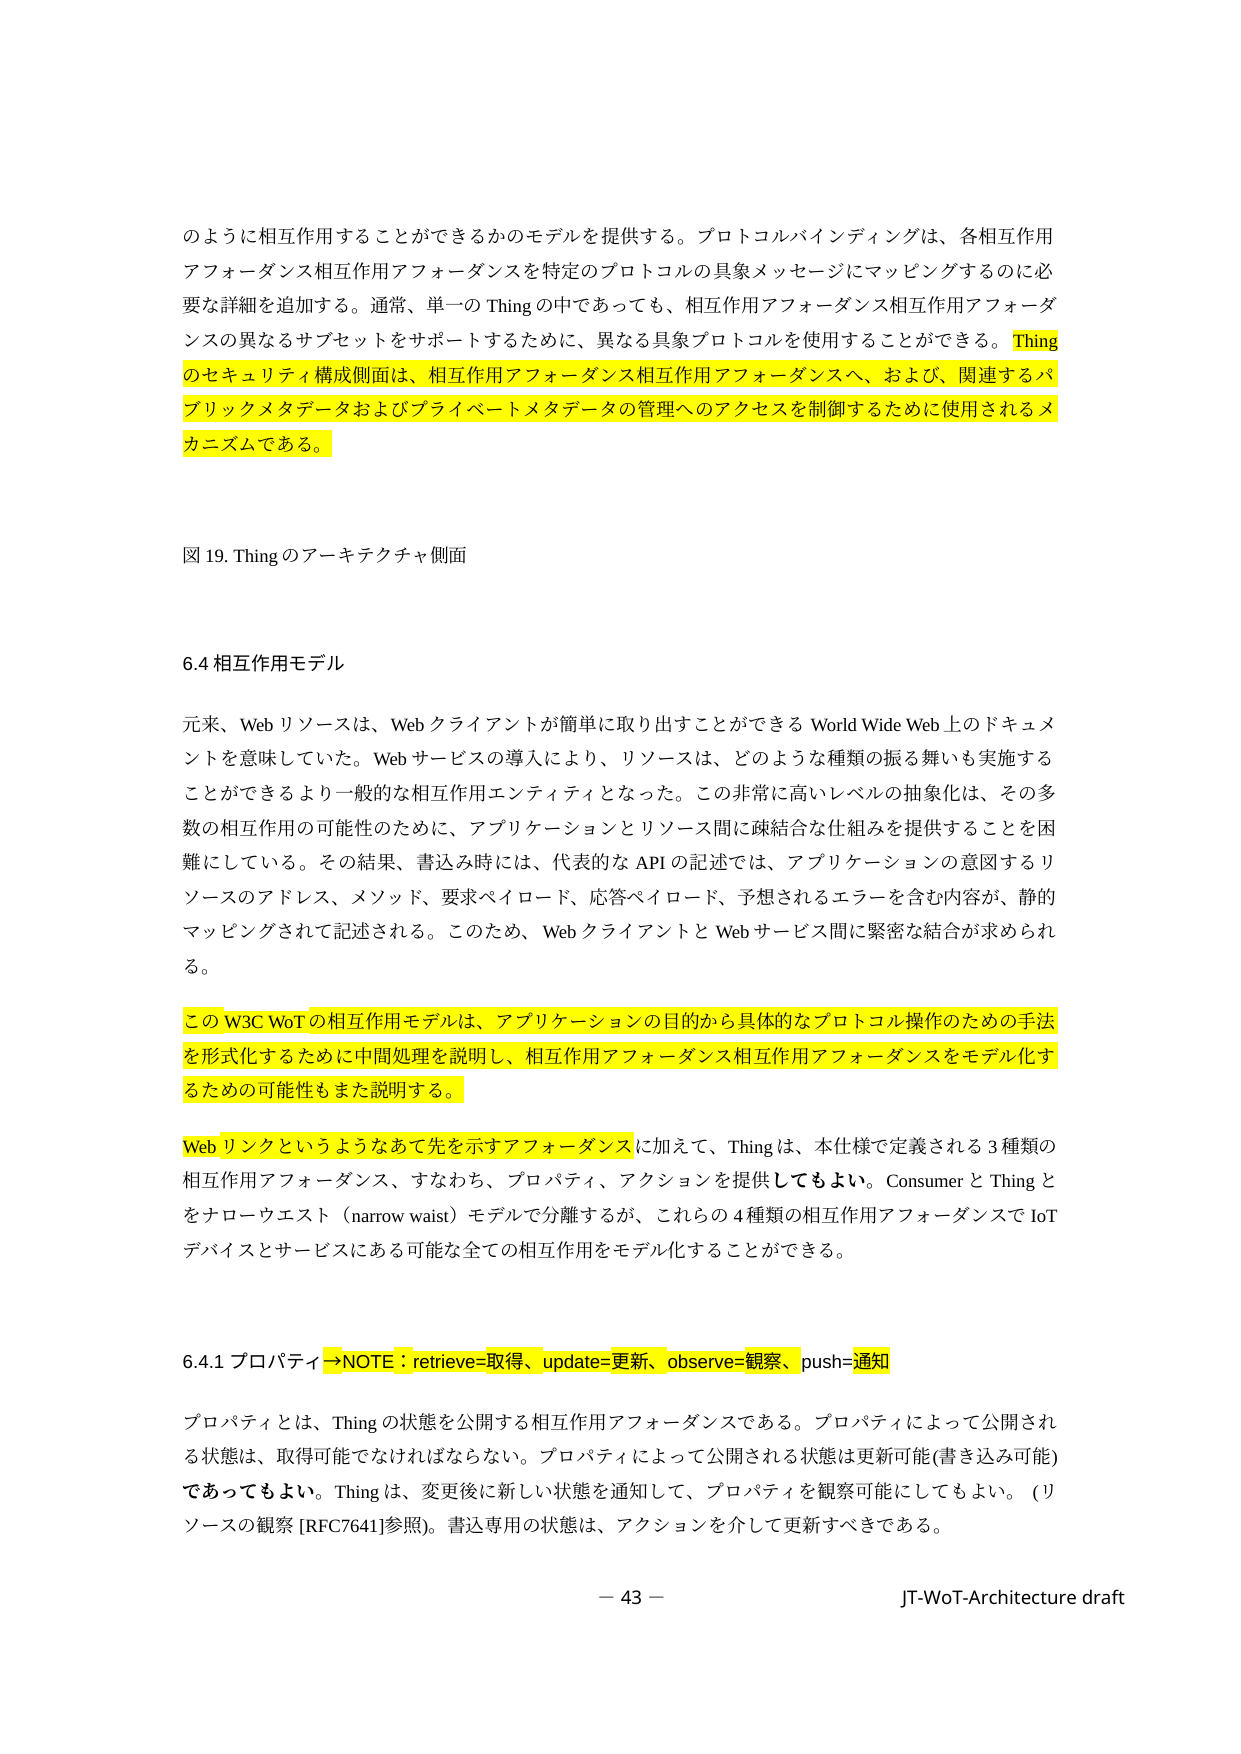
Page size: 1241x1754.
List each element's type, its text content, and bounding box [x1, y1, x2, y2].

text 元来、Webリソースは、Webクライアントが簡単に取り出すことができるWorld Wide Web上のドキュメントを意味していた。Webサービスの導入により、リソースは、どのような種類の振る舞いも実施することができるより一般的な相互作用エンティティとなった。この非常に高いレベルの抽象化は、その多数の相互作用の可能性のために、アプリケーションとリソース間に疎結合な仕組みを提供することを困難にしている。その結果、書込み時には、代表的なAPIの記述では、アプリケーションの意図するリソースのアドレス、メソッド、要求ペイロード、応答ペイロード、予想されるエラーを含む内容が、静的マッピングされて記述される。このため、WebクライアントとWebサービス間に緊密な結合が求められる。 [182, 702, 1058, 979]
text このW3C WoTの相互作用モデルは、アプリケーションの目的から具体的なプロトコル操作のための手法を形式化するために中間処理を説明し、相互作用アフォーダンス相互作用アフォーダンスをモデル化するための可能性もまた説明する。 [182, 999, 1058, 1103]
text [182, 214, 1058, 457]
text プロパティとは、Thingの状態を公開する相互作用アフォーダンスである。プロパティによって公開される状態は、取得可能でなければならない。プロパティによって公開される状態は更新可能(書き込み可能)であってもよい。Thingは、変更後に新しい状態を通知して、プロパティを観察可能にしてもよい。 (リソースの観察 [RFC7641]参照)。書込専用の状態は、アクションを介して更新すべきである。 [182, 1400, 1058, 1538]
text 図19. Thingのアーキテクチャ側面 [182, 533, 1058, 567]
subtitle 6.4.1 プロパティ→NOTE：retrieve=取得、update=更新、observe=観察、push=通知 [182, 1342, 1058, 1379]
subtitle 6.4 相互作用モデル [182, 644, 1058, 681]
text Webリンクというようなあて先を示すアフォーダンスに加えて、Thingは、本仕様で定義される3種類の相互作用アフォーダンス、すなわち、プロパティ、アクションを提供してもよい。ConsumerとThingとをナローウエスト（narrow waist）モデルで分離するが、これらの4種類の相互作用アフォーダンスでIoTデバイスとサービスにある可能な全ての相互作用をモデル化することができる。 [182, 1124, 1058, 1262]
